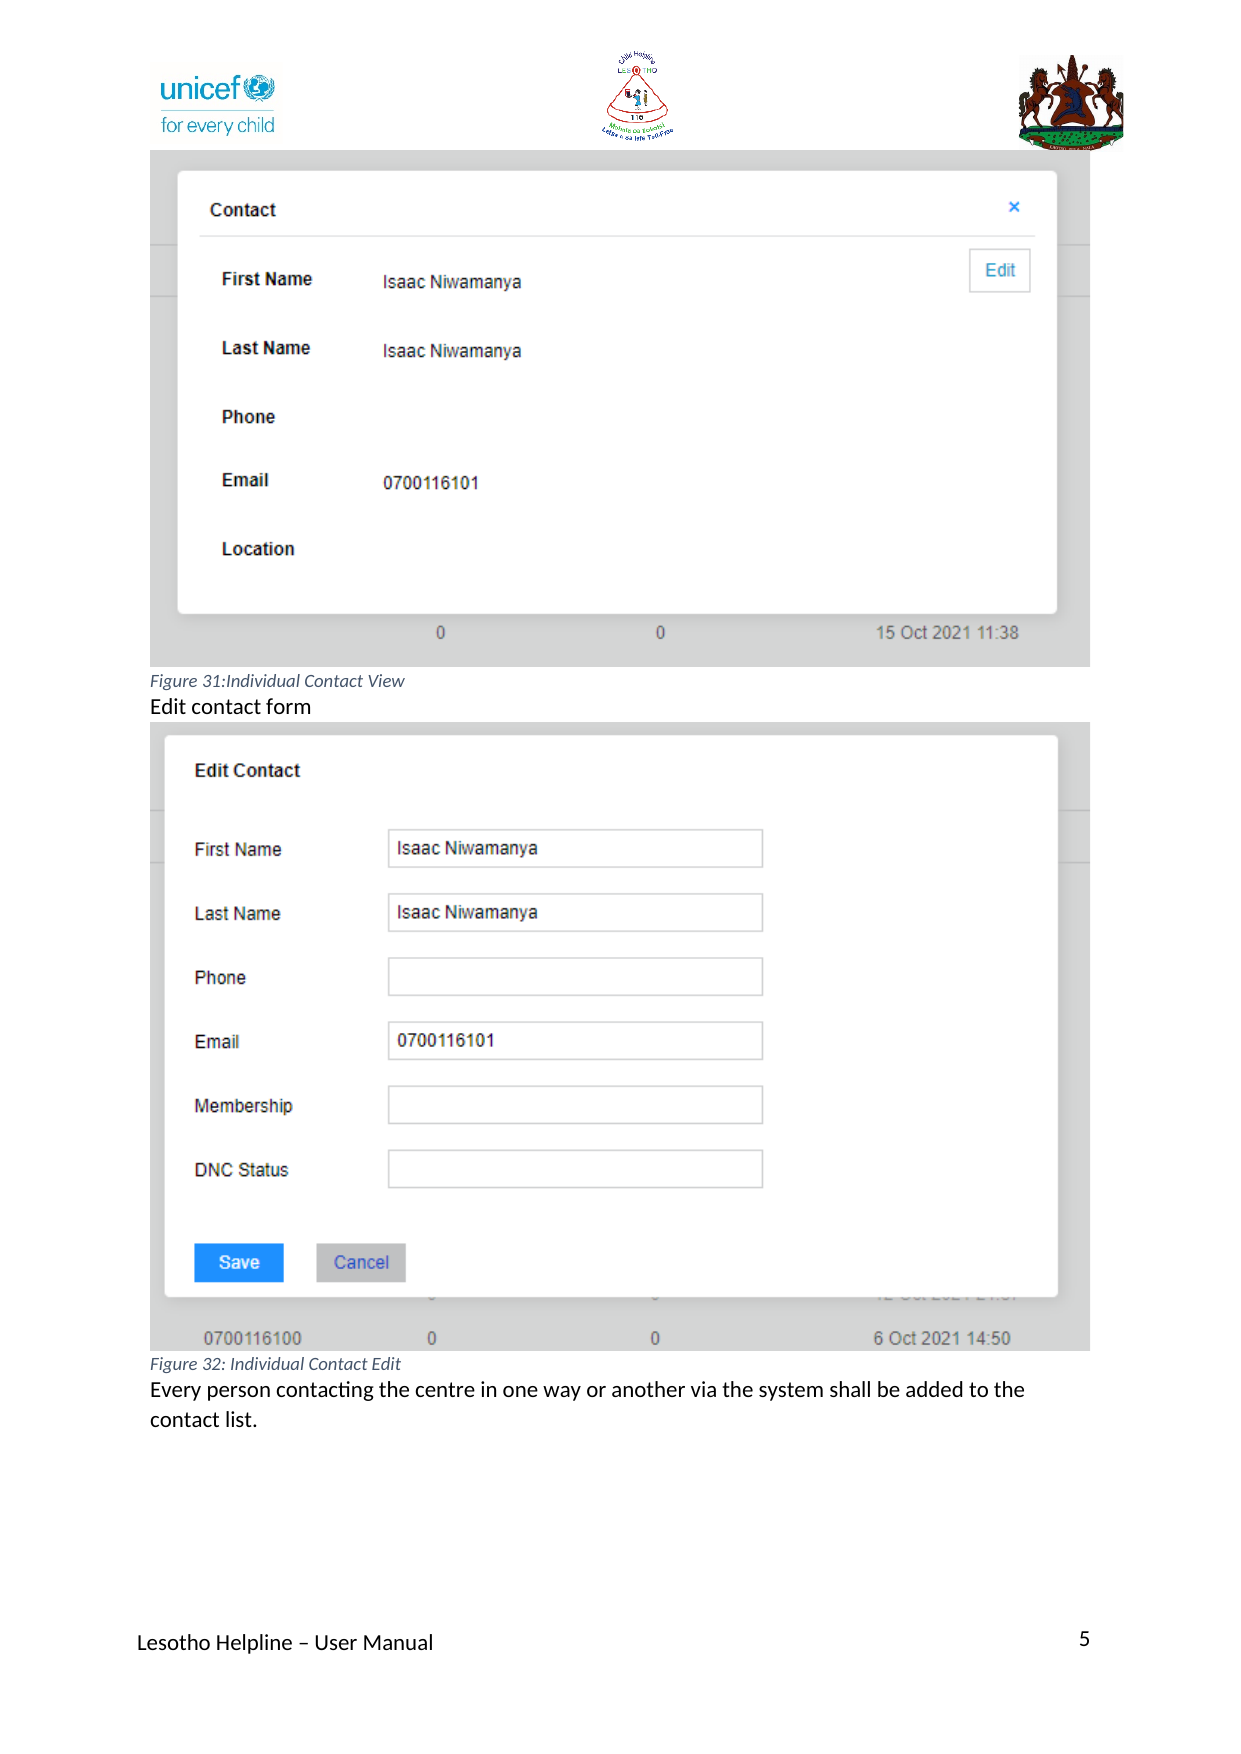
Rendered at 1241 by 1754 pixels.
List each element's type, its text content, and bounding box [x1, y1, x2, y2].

picture [150, 62, 283, 144]
picture [601, 48, 674, 143]
text Every person contacting the centre in one way or another via the system shall be added to the contact list. [150, 1375, 1090, 1433]
picture [150, 55, 1124, 667]
picture [150, 722, 1091, 1351]
text Edit contact form [150, 692, 1090, 720]
